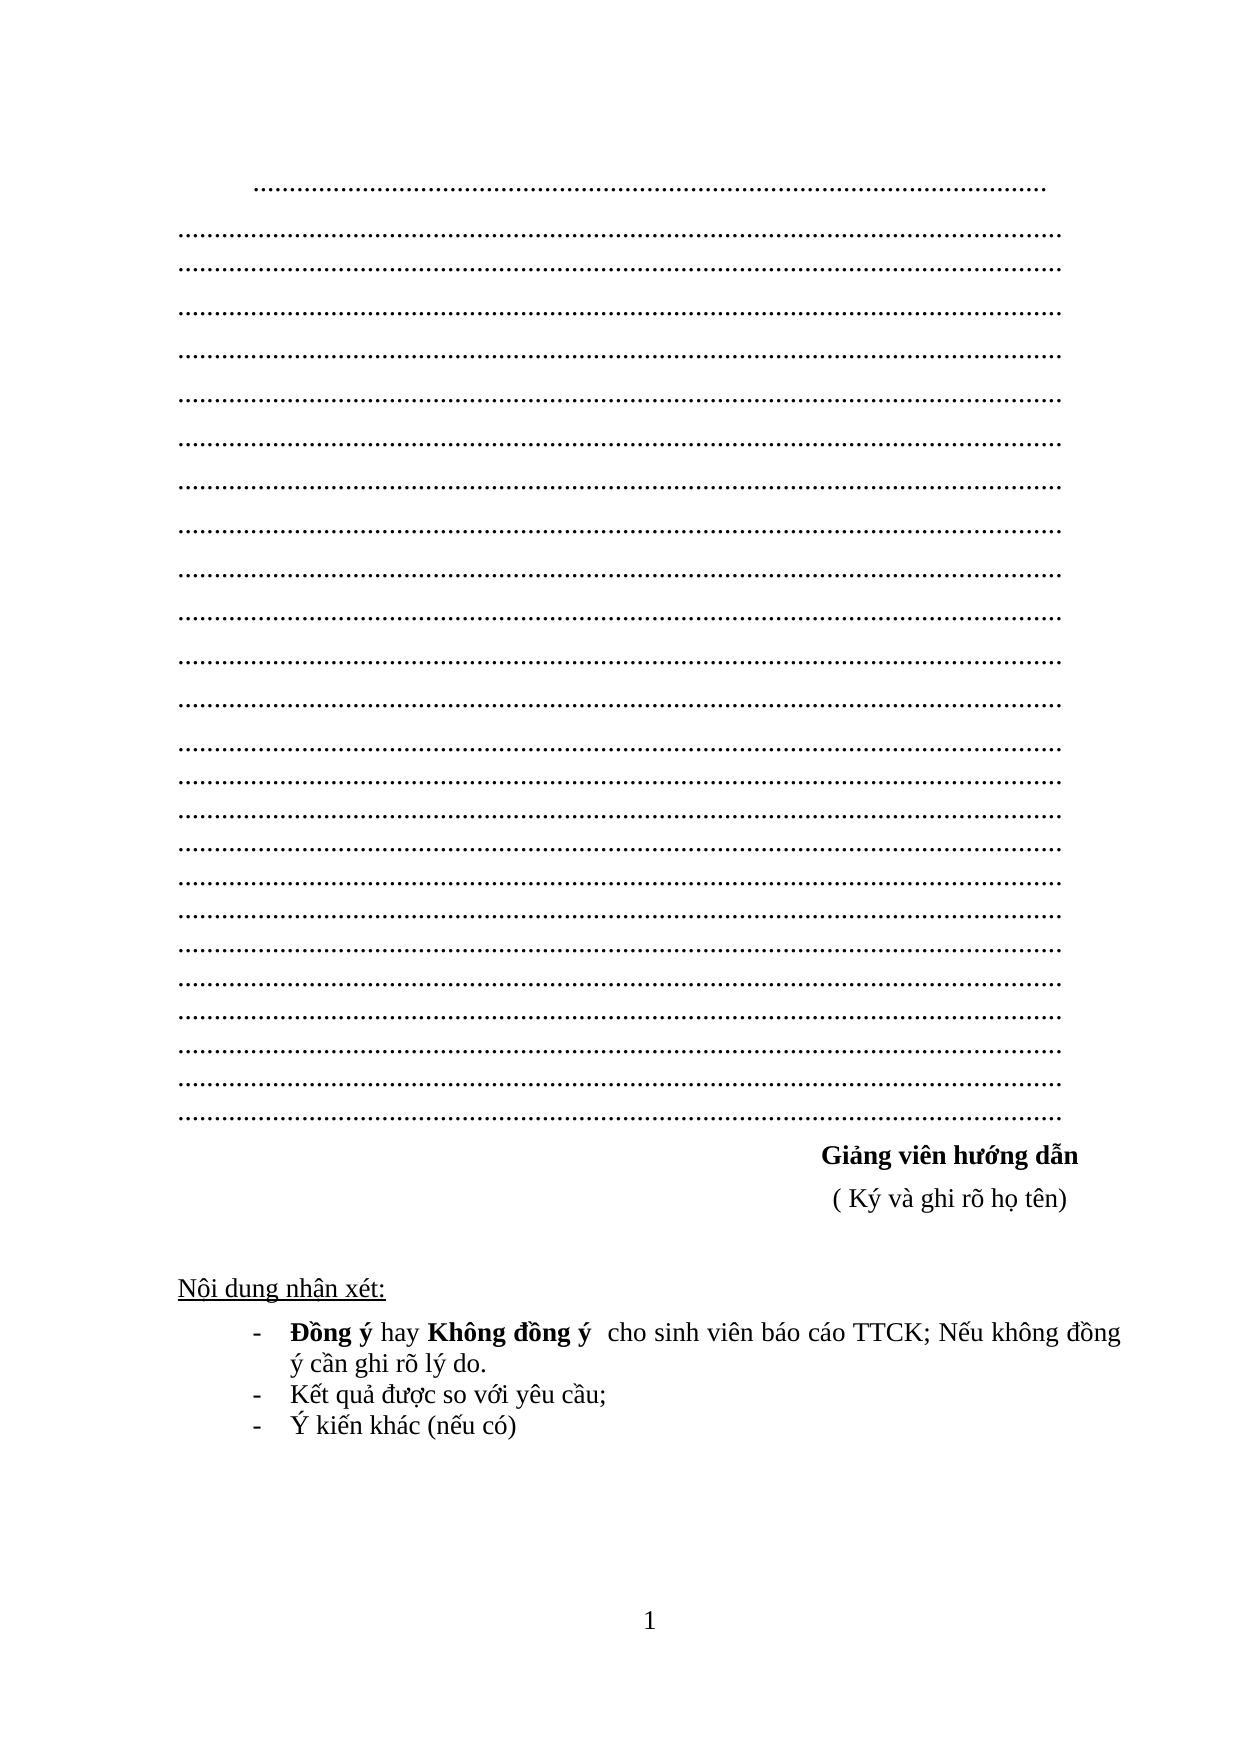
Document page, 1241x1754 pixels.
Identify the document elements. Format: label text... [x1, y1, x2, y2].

text Nội dung nhận xét: [177, 1272, 1122, 1303]
list Ý kiến khác (nếu có) [252, 1409, 1122, 1440]
text ( Ký và ghi rõ họ tên) [777, 1182, 1122, 1214]
list Kết quả được so với yêu cầu; [252, 1378, 1122, 1409]
text ............................................................................................................. [177, 164, 1122, 198]
list Đồng ý hay Không đồng ý cho sinh viên báo cáo TTCK; Nếu không đồng ý cần ghi rõ lý do. [252, 1316, 1122, 1378]
text Giảng viên hướng dẫn [777, 1139, 1122, 1170]
